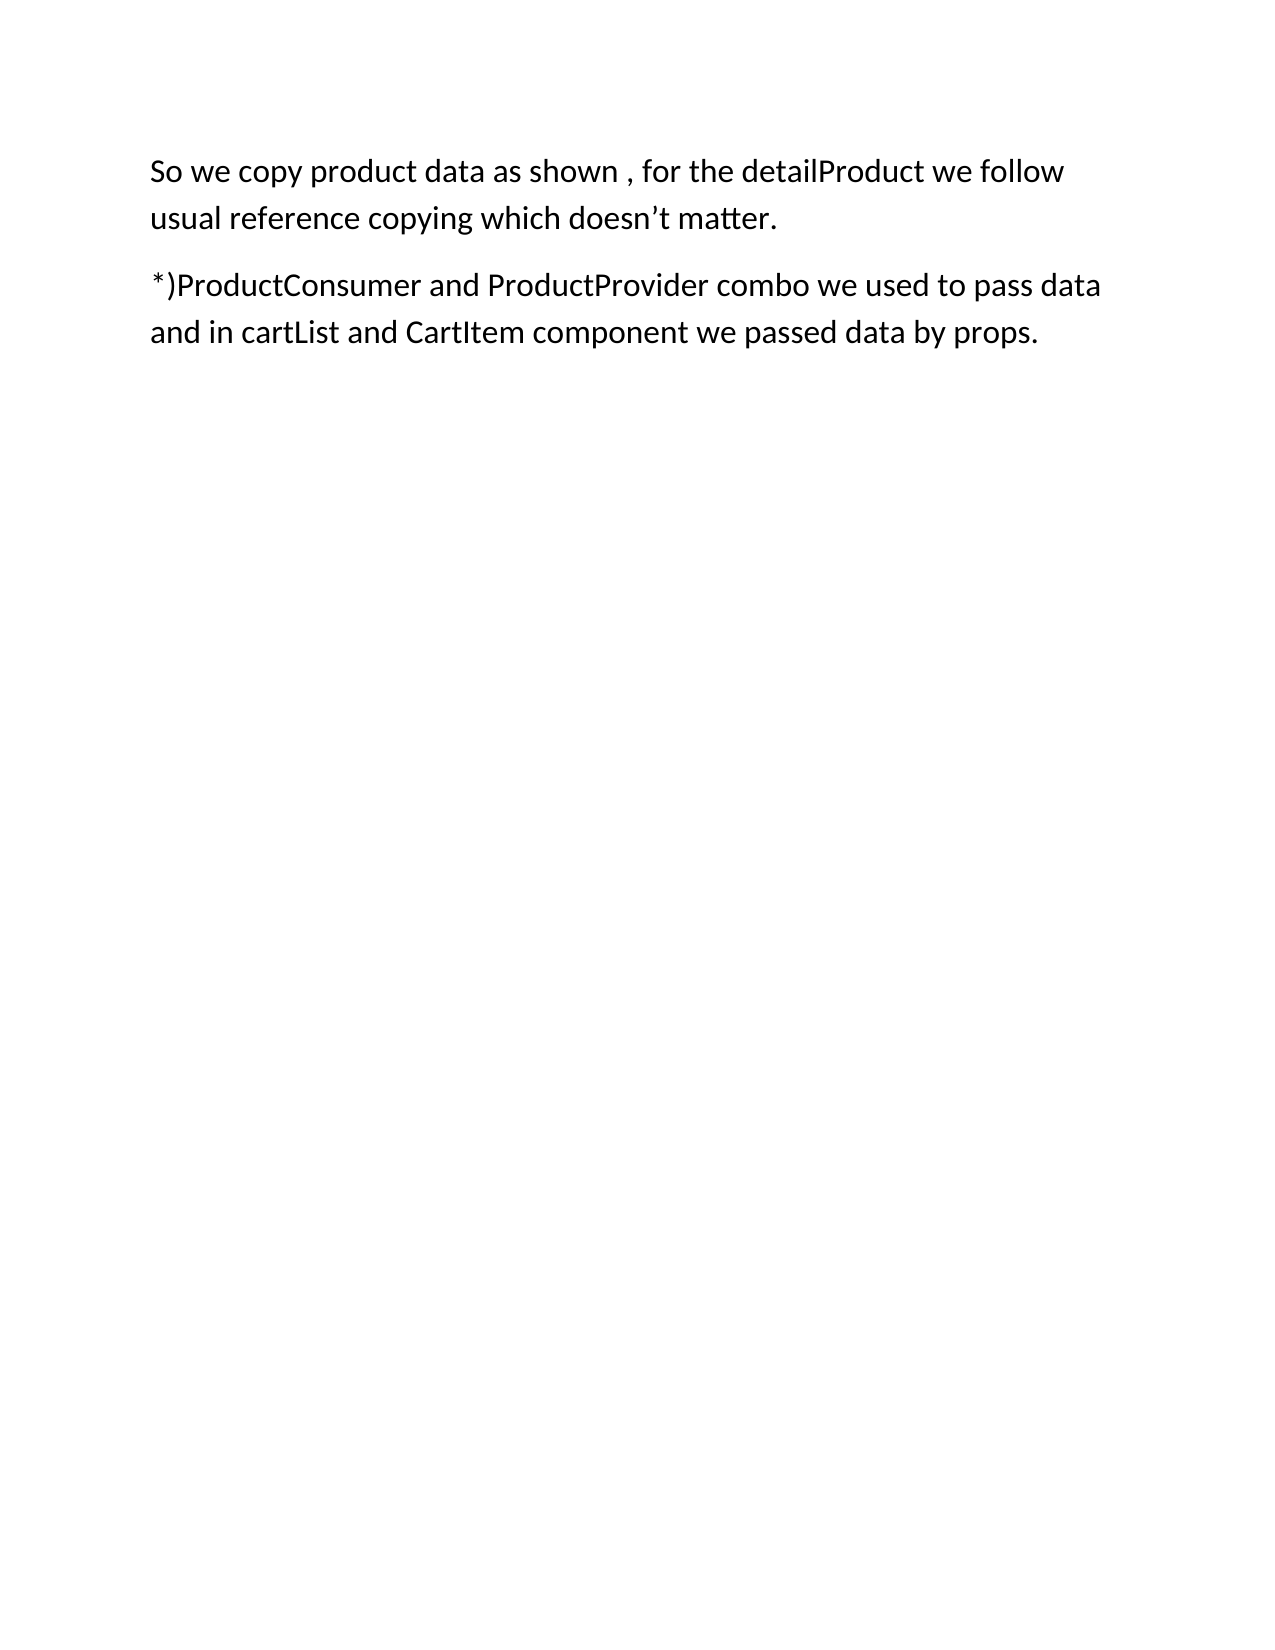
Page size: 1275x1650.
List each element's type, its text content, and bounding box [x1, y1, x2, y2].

text So we copy product data as shown , for the detailProduct we follow usual reference copying which doesn’t matter. [150, 150, 1125, 237]
text *)ProductConsumer and ProductProvider combo we used to pass data and in cartList and CartItem component we passed data by props. [150, 264, 1125, 352]
